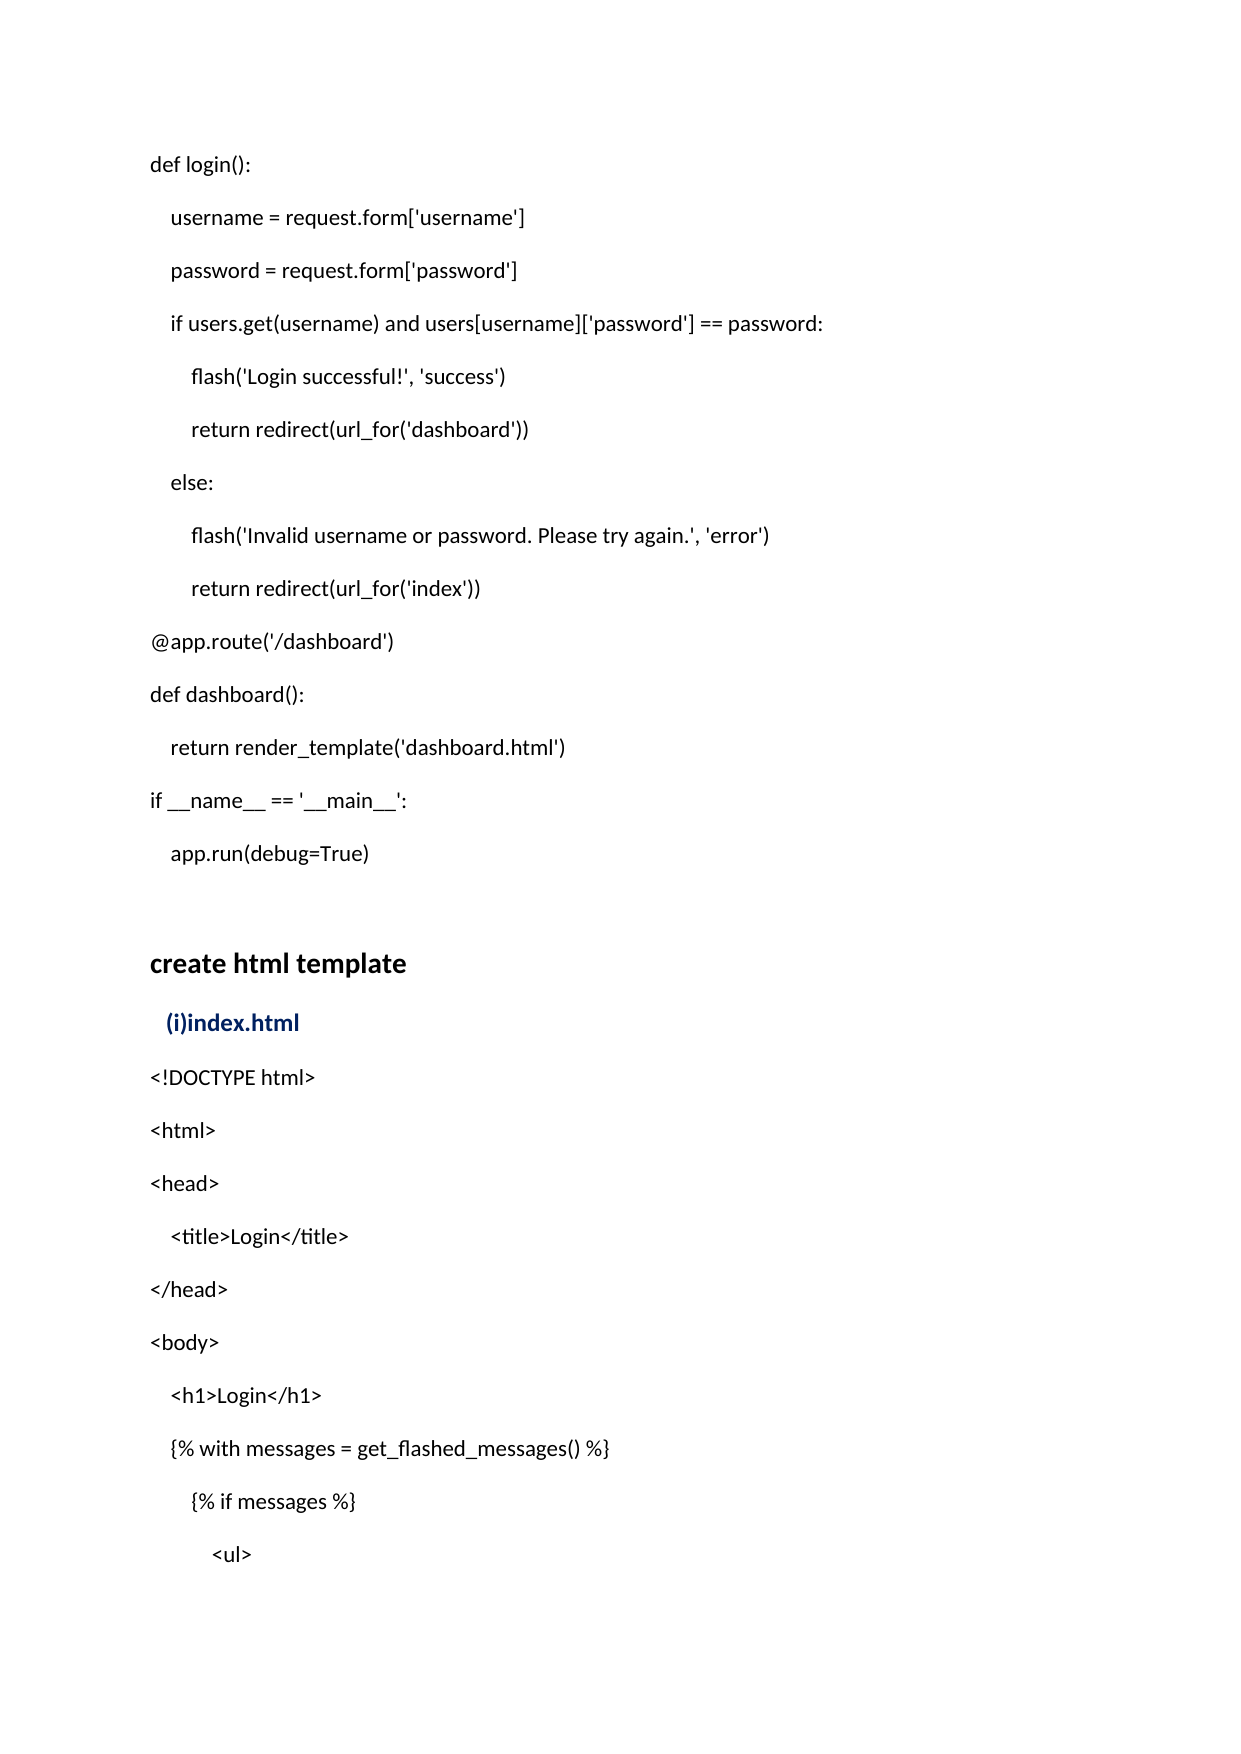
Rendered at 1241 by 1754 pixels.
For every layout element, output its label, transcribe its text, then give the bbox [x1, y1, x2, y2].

text <title>Login</title> [150, 1222, 1090, 1250]
text else: [150, 468, 1090, 496]
text {% if messages %} [150, 1487, 1090, 1515]
text <html> [150, 1116, 1090, 1144]
text <!DOCTYPE html> [150, 1063, 1090, 1091]
text @app.route('/dashboard') [150, 627, 1090, 655]
text password = request.form['password'] [150, 256, 1090, 284]
text <body> [150, 1328, 1090, 1356]
text </head> [150, 1275, 1090, 1303]
text create html template [150, 945, 1090, 981]
text return redirect(url_for('dashboard')) [150, 415, 1090, 443]
text {% with messages = get_flashed_messages() %} [150, 1434, 1090, 1462]
text if users.get(username) and users[username]['password'] == password: [150, 309, 1090, 337]
text if __name__ == '__main__': [150, 786, 1090, 814]
text def dashboard(): [150, 680, 1090, 708]
text flash('Login successful!', 'success') [150, 362, 1090, 390]
text <h1>Login</h1> [150, 1381, 1090, 1409]
text app.run(debug=True) [150, 839, 1090, 867]
text return redirect(url_for('index')) [150, 574, 1090, 602]
text return render_template('dashboard.html') [150, 733, 1090, 761]
text (i)index.html [150, 1007, 1090, 1038]
text <head> [150, 1169, 1090, 1197]
text <ul> [150, 1540, 1090, 1568]
text username = request.form['username'] [150, 203, 1090, 231]
text flash('Invalid username or password. Please try again.', 'error') [150, 521, 1090, 549]
text def login(): [150, 150, 1090, 178]
